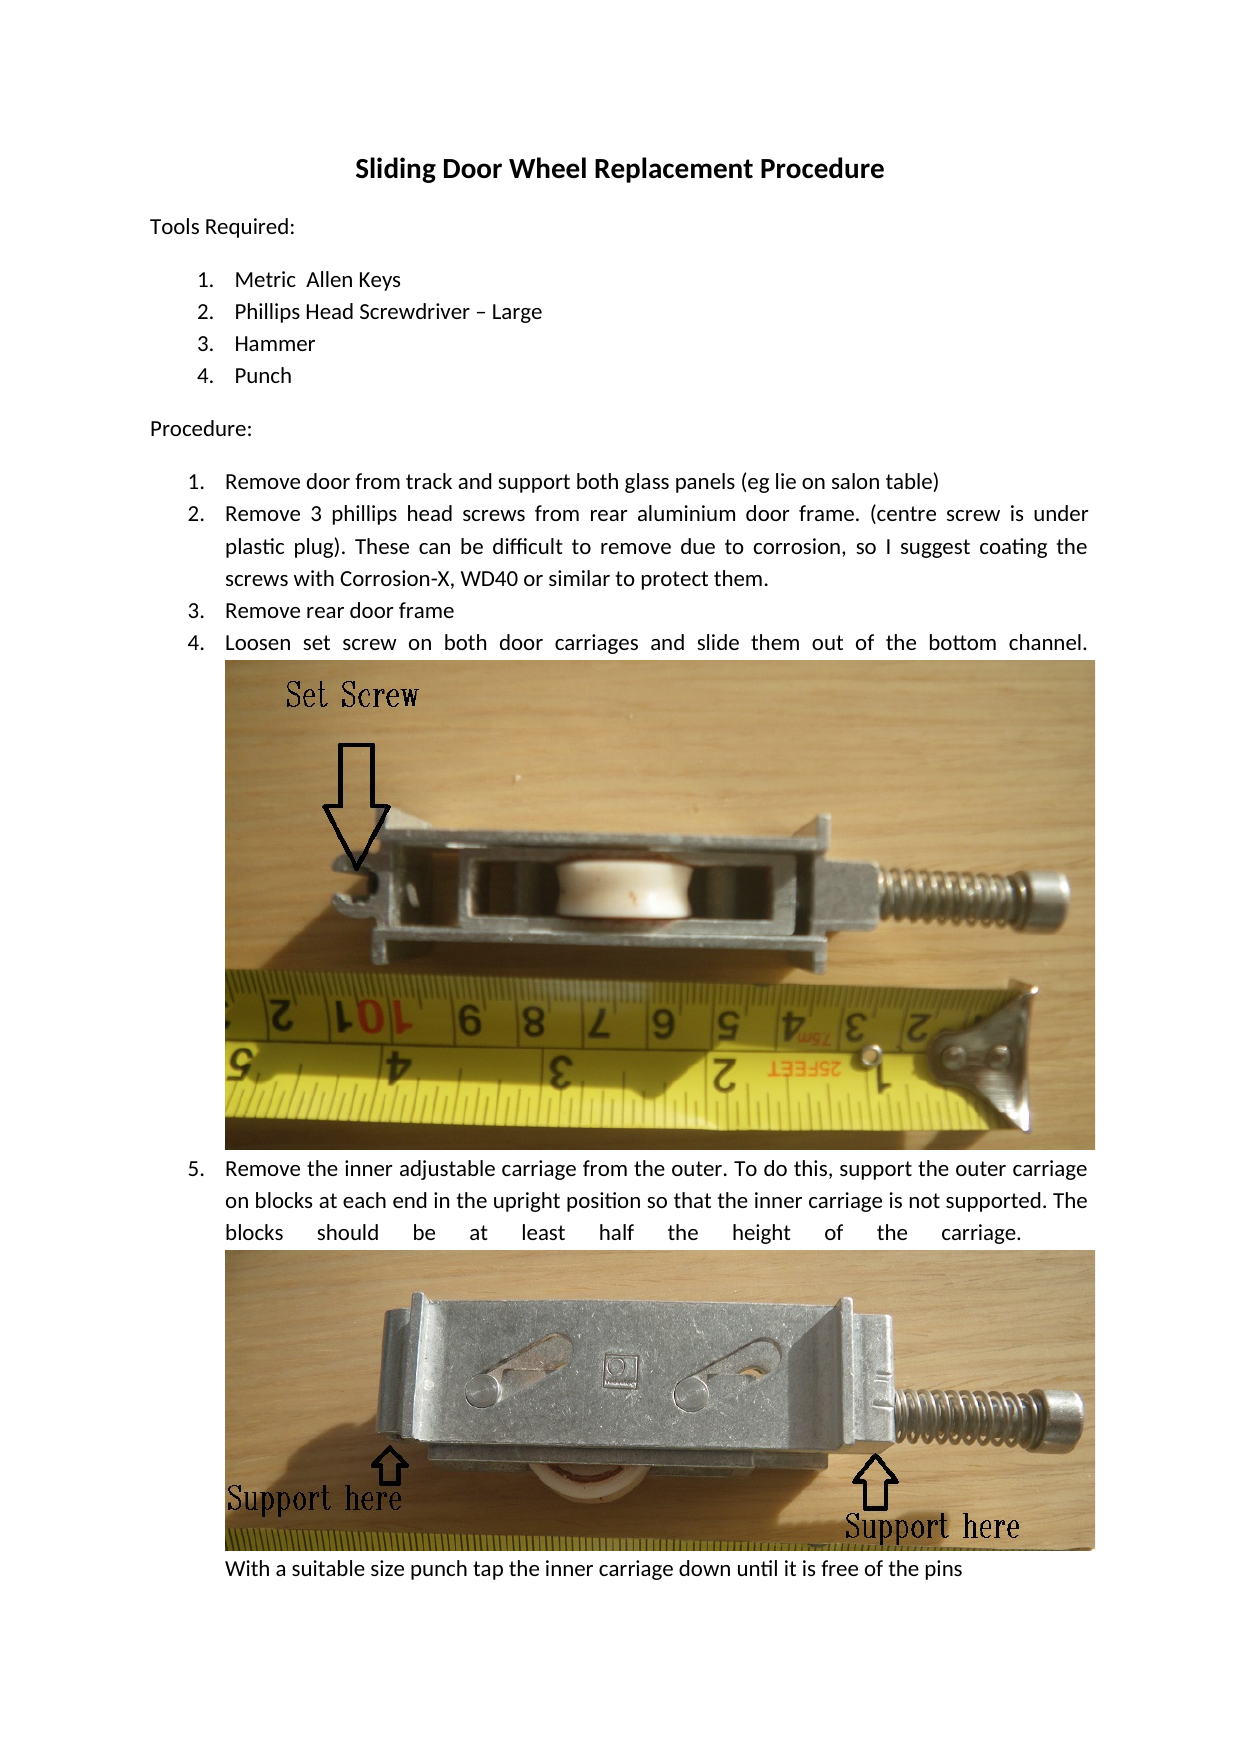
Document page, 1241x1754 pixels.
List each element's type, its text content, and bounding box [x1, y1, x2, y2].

list Remove door from track and support both glass panels (eg lie on salon table) [187, 467, 1090, 495]
text Procedure: [150, 414, 1090, 442]
text Sliding Door Wheel Replacement Procedure [150, 150, 1090, 186]
list Phillips Head Screwdriver – Large [197, 297, 1090, 325]
list Remove 3 phillips head screws from rear aluminium door frame. (centre screw is under plastic plug). These can be difficult to remove due to corrosion, so I suggest coating the screws with Corrosion-X, WD40 or similar to protect them. [187, 499, 1090, 592]
text Tools Required: [150, 212, 1090, 240]
list Metric Allen Keys [197, 265, 1090, 293]
picture [225, 660, 1096, 1150]
list Remove rear door frame [187, 596, 1090, 624]
picture [225, 1250, 1096, 1551]
list Punch [197, 361, 1090, 389]
list Hammer [197, 329, 1090, 357]
